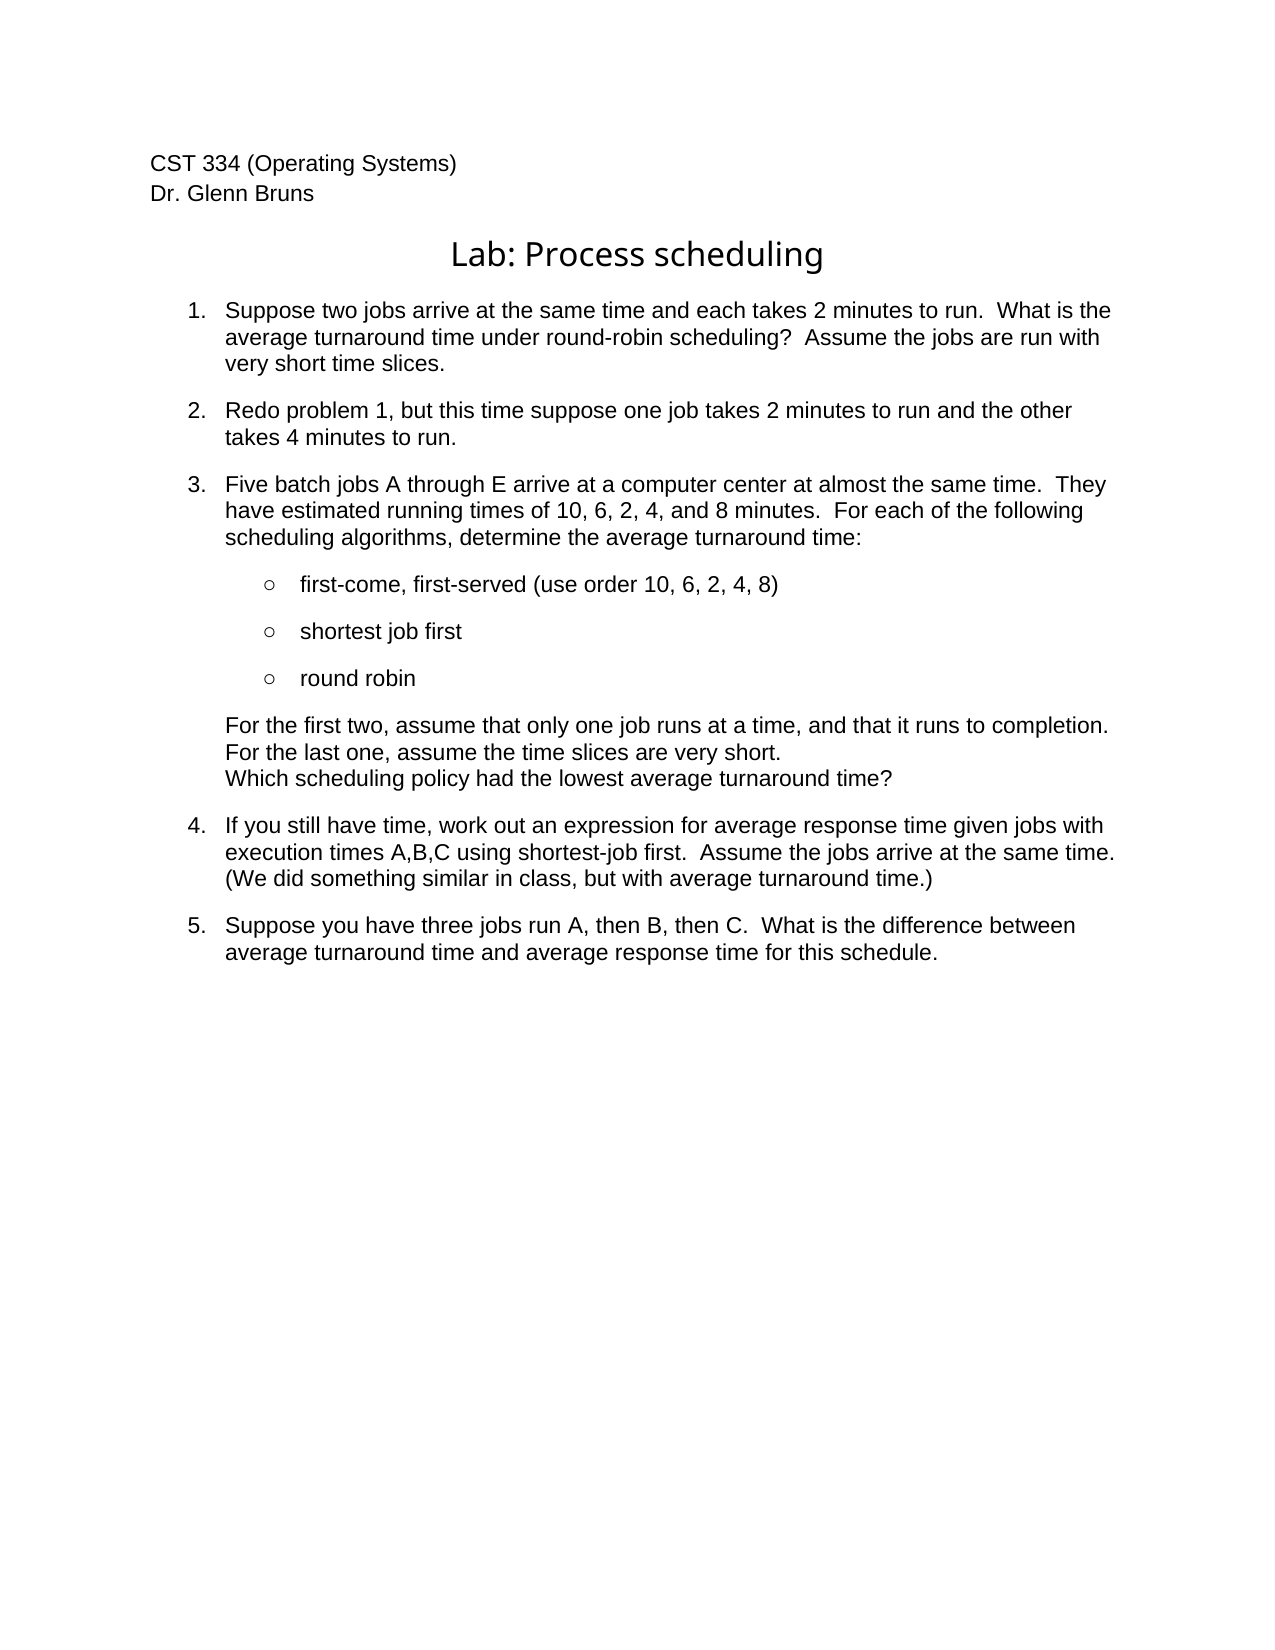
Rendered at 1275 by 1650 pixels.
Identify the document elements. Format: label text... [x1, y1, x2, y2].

list first-come, first-served (use order 10, 6, 2, 4, 8) [262, 571, 1125, 597]
list round robin [262, 665, 1125, 692]
list If you still have time, work out an expression for average response time given jobs with execution times A,B,C using shortest-job first. Assume the jobs arrive at the same time. (We did something similar in class, but with average turnaround time.) [187, 812, 1125, 891]
list Suppose you have three jobs run A, then B, then C. What is the difference between average turnaround time and average response time for this schedule. [187, 912, 1125, 965]
list Suppose two jobs arrive at the same time and each takes 2 minutes to run. What is the average turnaround time under round-robin scheduling? Assume the jobs are run with very short time slices. [187, 297, 1125, 377]
text CST 334 (Operating Systems) [150, 150, 1125, 176]
text For the first two, assume that only one job runs at a time, and that it runs to completion. For the last one, assume the time slices are very short. Which scheduling policy had the lowest average turnaround time? [225, 712, 1125, 791]
list Redo problem 1, but this time suppose one job takes 2 minutes to run and the other takes 4 minutes to run. [187, 397, 1125, 450]
text Dr. Glenn Bruns [150, 180, 1125, 207]
subtitle Lab: Process scheduling [150, 231, 1125, 277]
list shortest job first [262, 618, 1125, 644]
list Five batch jobs A through E arrive at a computer center at almost the same time. They have estimated running times of 10, 6, 2, 4, and 8 minutes. For each of the following scheduling algorithms, determine the average turnaround time: [187, 471, 1125, 550]
